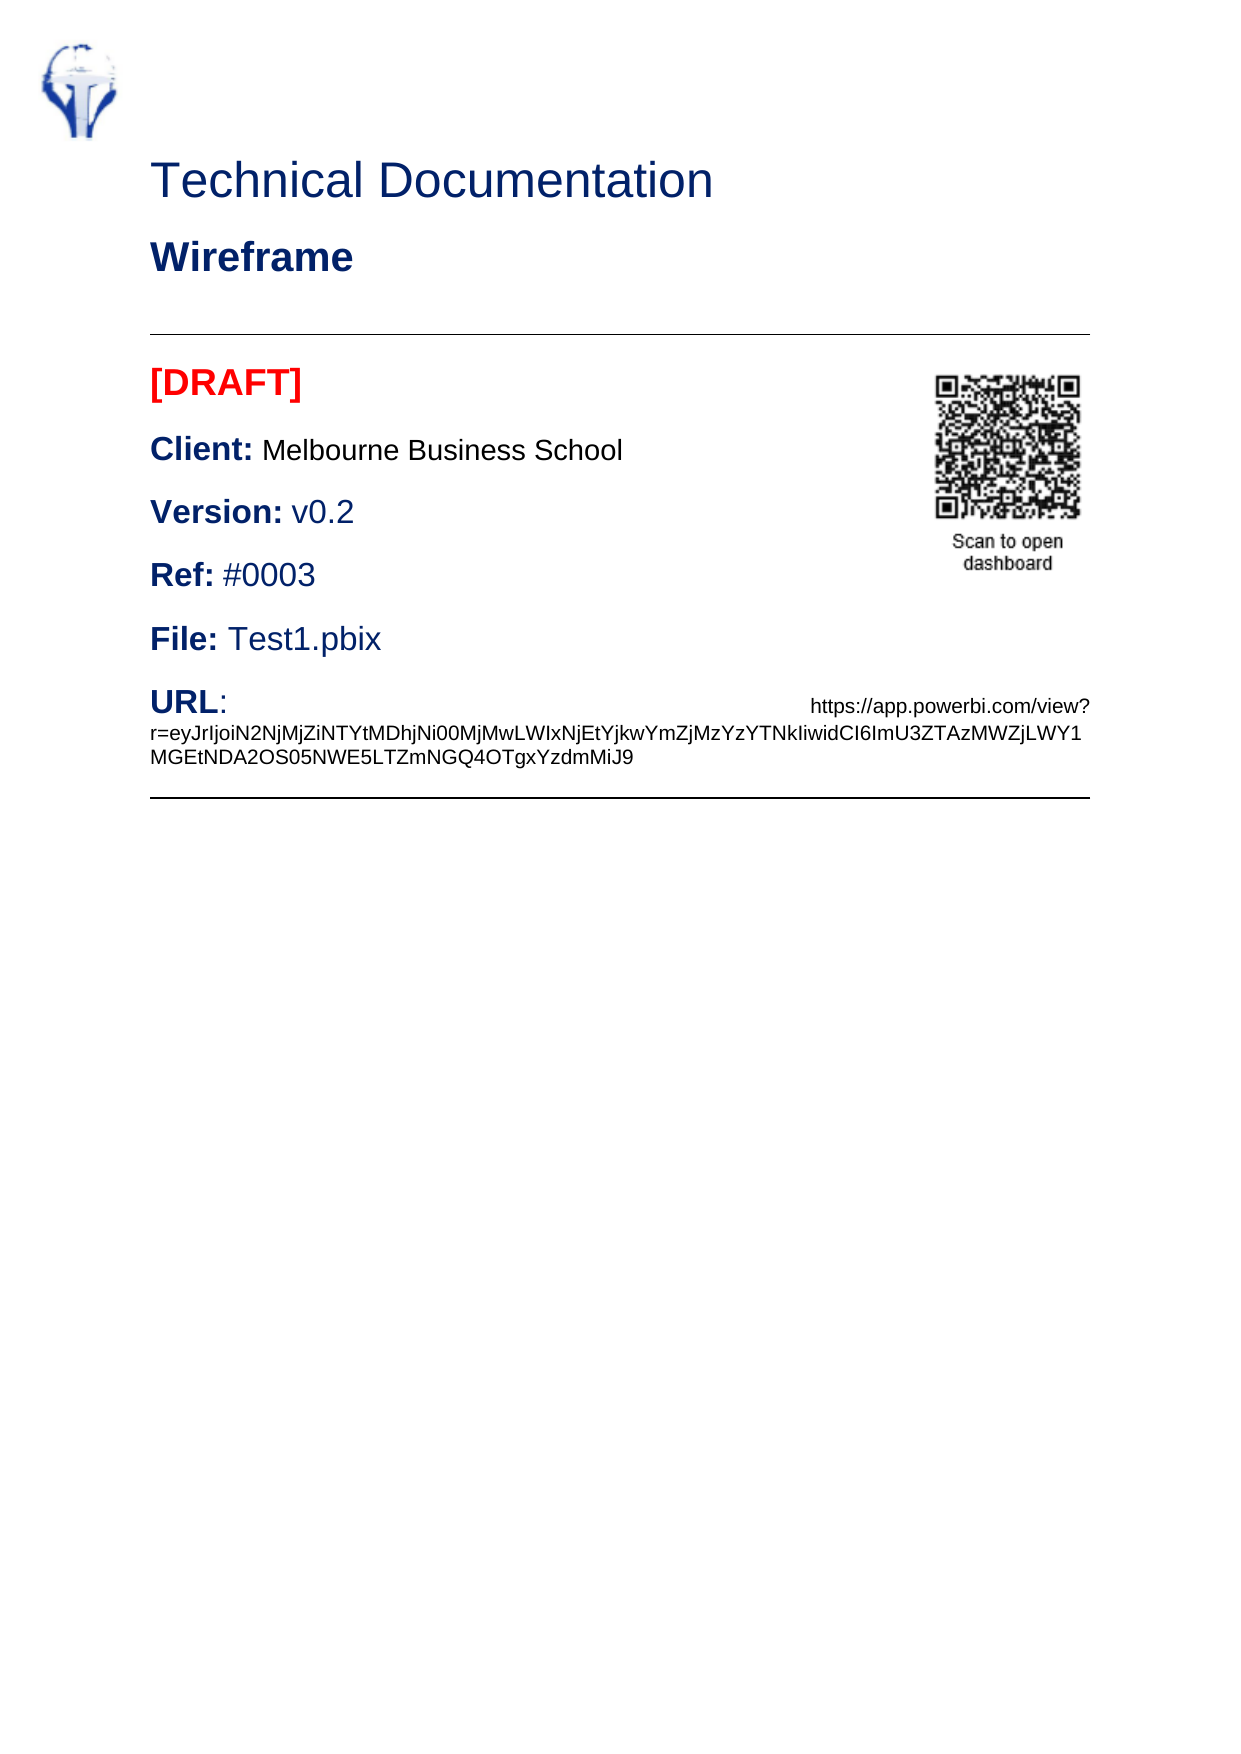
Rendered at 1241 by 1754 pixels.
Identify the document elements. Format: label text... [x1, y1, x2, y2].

list Wireframe [150, 232, 1090, 280]
list Technical Documentation [150, 150, 1090, 207]
list Ref: #0003 [150, 555, 1090, 594]
list Version: v0.2 [150, 492, 1090, 530]
picture [26, 34, 130, 146]
list File: Test1.pbix [150, 619, 1090, 657]
list [DRAFT] [150, 360, 1090, 403]
list Client: Melbourne Business School [150, 428, 1090, 467]
picture [920, 362, 1091, 589]
list URL: https://app.powerbi.com/view?r=eyJrIjoiN2NjMjZiNTYtMDhjNi00MjMwLWIxNjEtYjkwYmZjMzYzYTNkIiwidCI6ImU3ZTAzMWZjLWY1MGEtNDA2OS05NWE5LTZmNGQ4OTgxYzdmMiJ9 [150, 682, 1090, 797]
